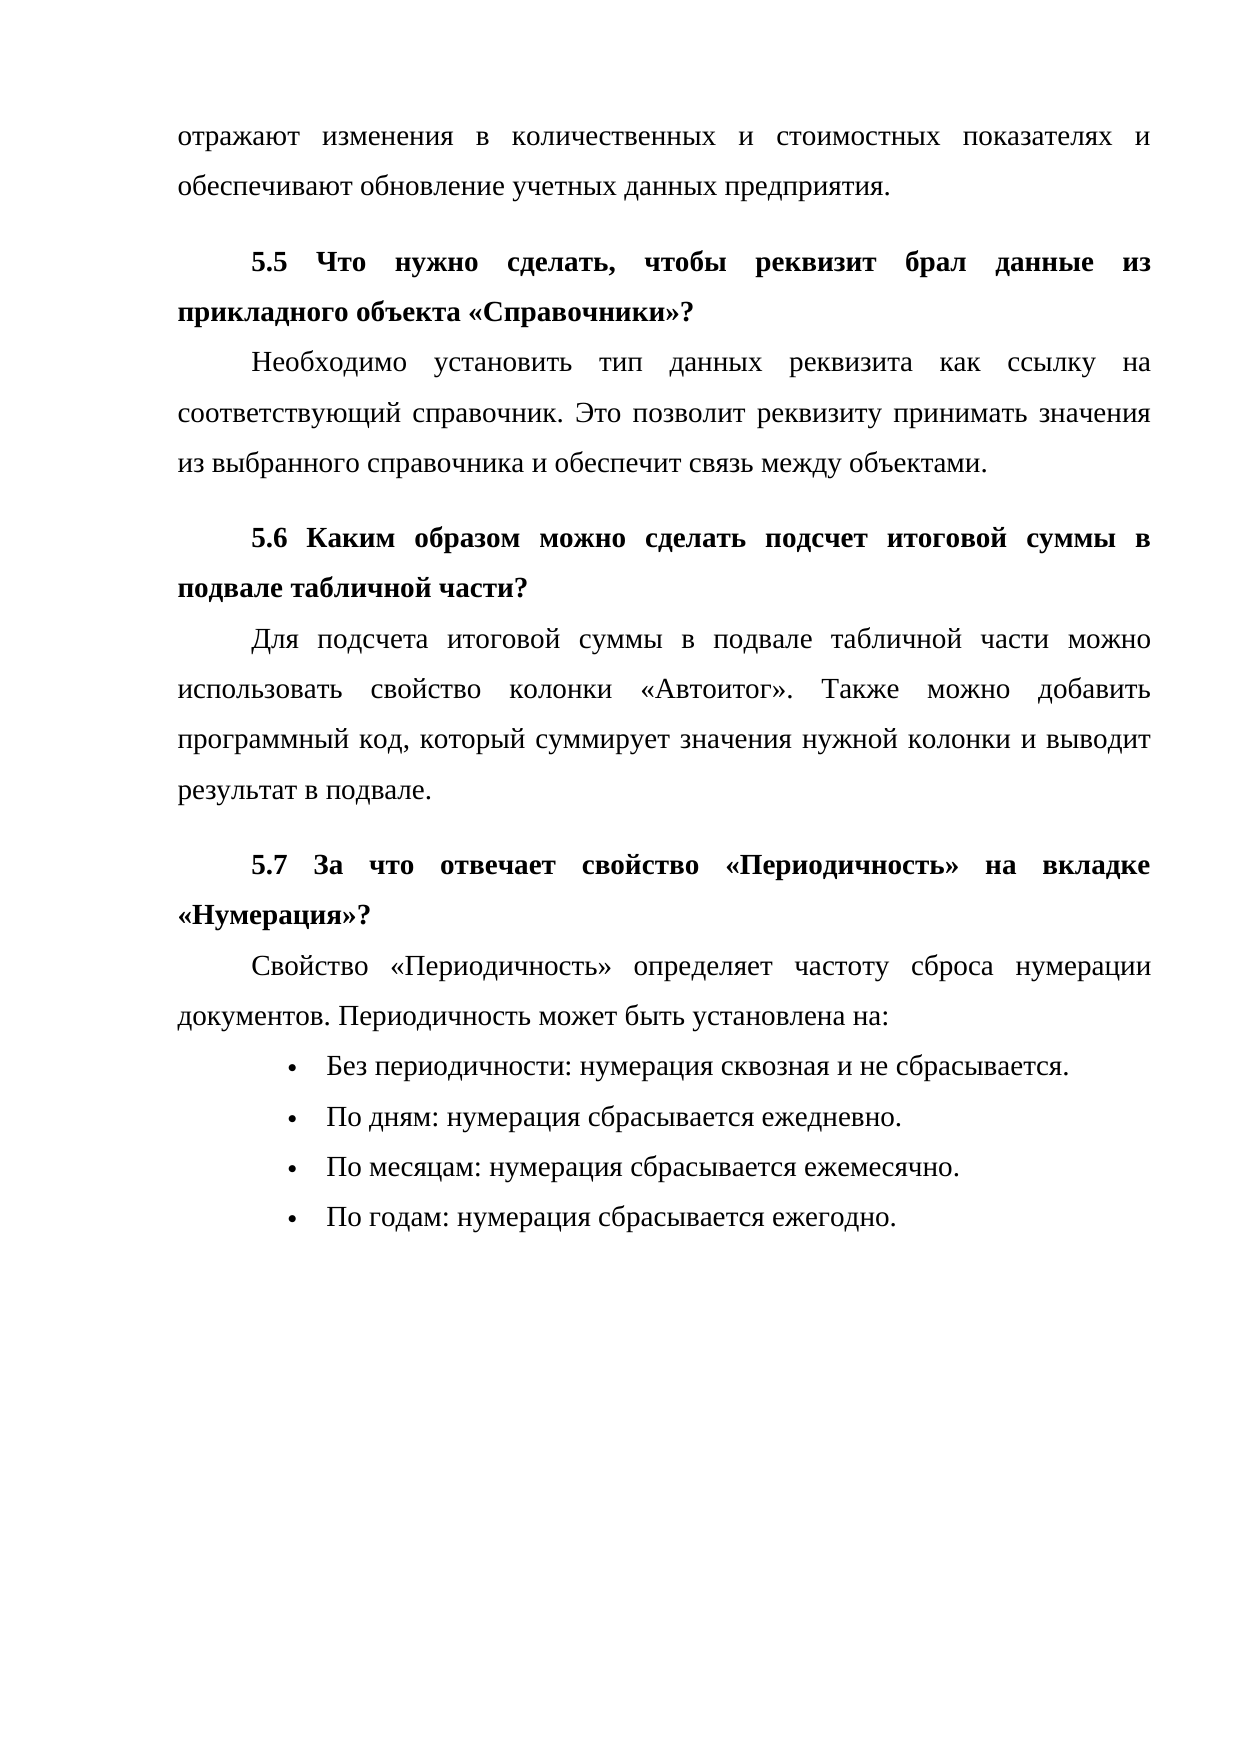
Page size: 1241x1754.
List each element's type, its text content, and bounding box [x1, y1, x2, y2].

list Без периодичности: нумерация сквозная и не сбрасывается. [288, 1048, 1152, 1082]
subtitle 5.7 За что отвечает свойство «Периодичность» на вкладке «Нумерация»? [177, 847, 1152, 931]
text Необходимо установить тип данных реквизита как ссылку на соответствующий справочник. Это позволит реквизиту принимать значения из выбранного справочника и обеспечит связь между объектами. [177, 344, 1152, 478]
list По годам: нумерация сбрасывается ежегодно. [288, 1199, 1152, 1233]
subtitle 5.5 Что нужно сделать, чтобы реквизит брал данные из прикладного объекта «Справочники»? [177, 244, 1152, 328]
list По месяцам: нумерация сбрасывается ежемесячно. [288, 1149, 1152, 1183]
text Для подсчета итоговой суммы в подвале табличной части можно использовать свойство колонки «Автоитог». Также можно добавить программный код, который суммирует значения нужной колонки и выводит результат в подвале. [177, 621, 1152, 805]
subtitle 5.6 Каким образом можно сделать подсчет итоговой суммы в подвале табличной части? [177, 520, 1152, 604]
text Свойство «Периодичность» определяет частоту сброса нумерации документов. Периодичность может быть установлена на: [177, 948, 1152, 1032]
list По дням: нумерация сбрасывается ежедневно. [288, 1099, 1152, 1132]
